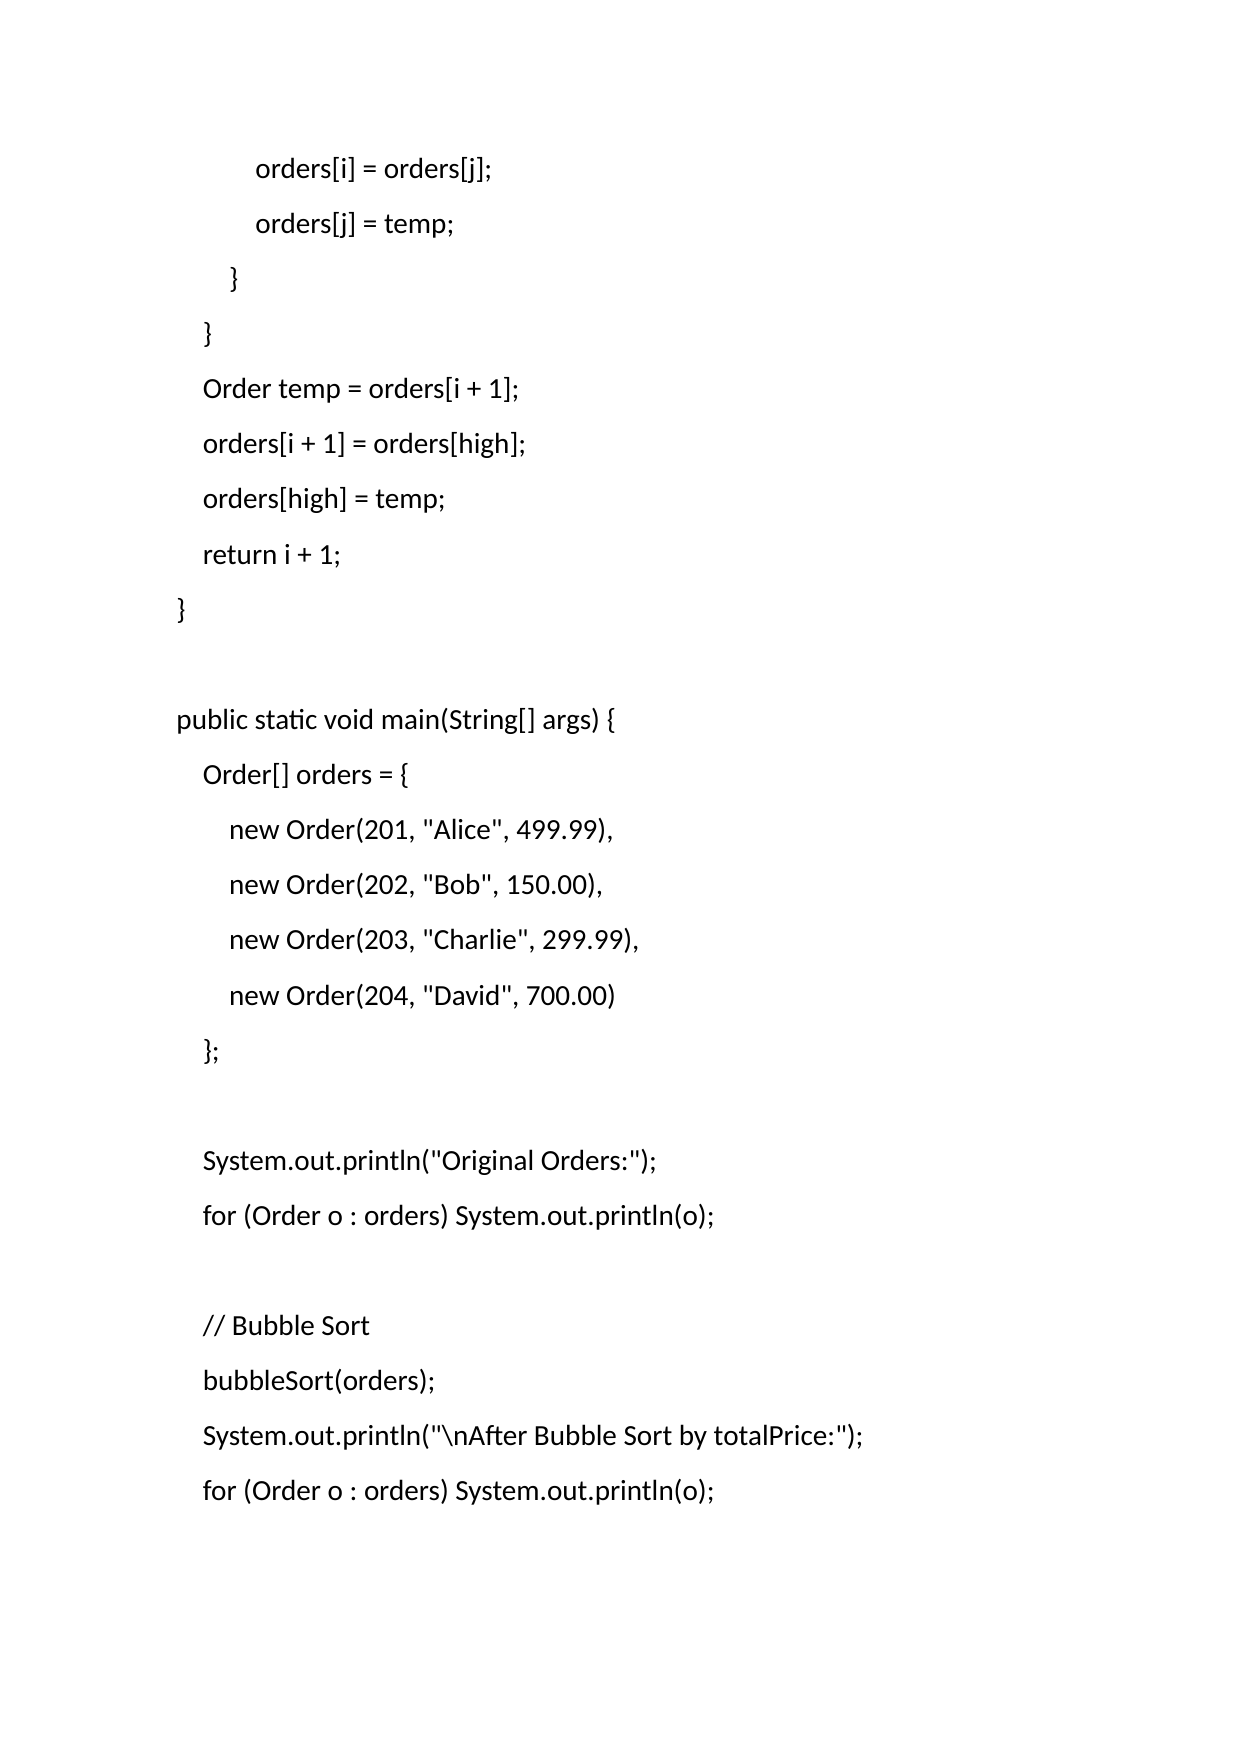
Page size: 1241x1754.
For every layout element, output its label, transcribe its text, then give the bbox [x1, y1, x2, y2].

text } [150, 315, 1090, 351]
text Order temp = orders[i + 1]; [150, 370, 1090, 406]
text public static void main(String[] args) { [150, 701, 1090, 737]
text new Order(203, "Charlie", 299.99), [150, 921, 1090, 957]
text }; [150, 1032, 1090, 1067]
text orders[j] = temp; [150, 205, 1090, 241]
text bubbleSort(orders); [150, 1362, 1090, 1398]
text Order[] orders = { [150, 756, 1090, 792]
text System.out.println("\nAfter Bubble Sort by totalPrice:"); [150, 1417, 1090, 1453]
text for (Order o : orders) System.out.println(o); [150, 1197, 1090, 1233]
text orders[high] = temp; [150, 481, 1090, 516]
text new Order(202, "Bob", 150.00), [150, 866, 1090, 902]
text new Order(201, "Alice", 499.99), [150, 811, 1090, 847]
text orders[i] = orders[j]; [150, 150, 1090, 186]
text } [150, 260, 1090, 296]
text new Order(204, "David", 700.00) [150, 977, 1090, 1012]
text orders[i + 1] = orders[high]; [150, 426, 1090, 461]
text for (Order o : orders) System.out.println(o); [150, 1472, 1090, 1508]
text // Bubble Sort [150, 1307, 1090, 1343]
text System.out.println("Original Orders:"); [150, 1142, 1090, 1177]
text return i + 1; [150, 536, 1090, 571]
text } [150, 591, 1090, 626]
